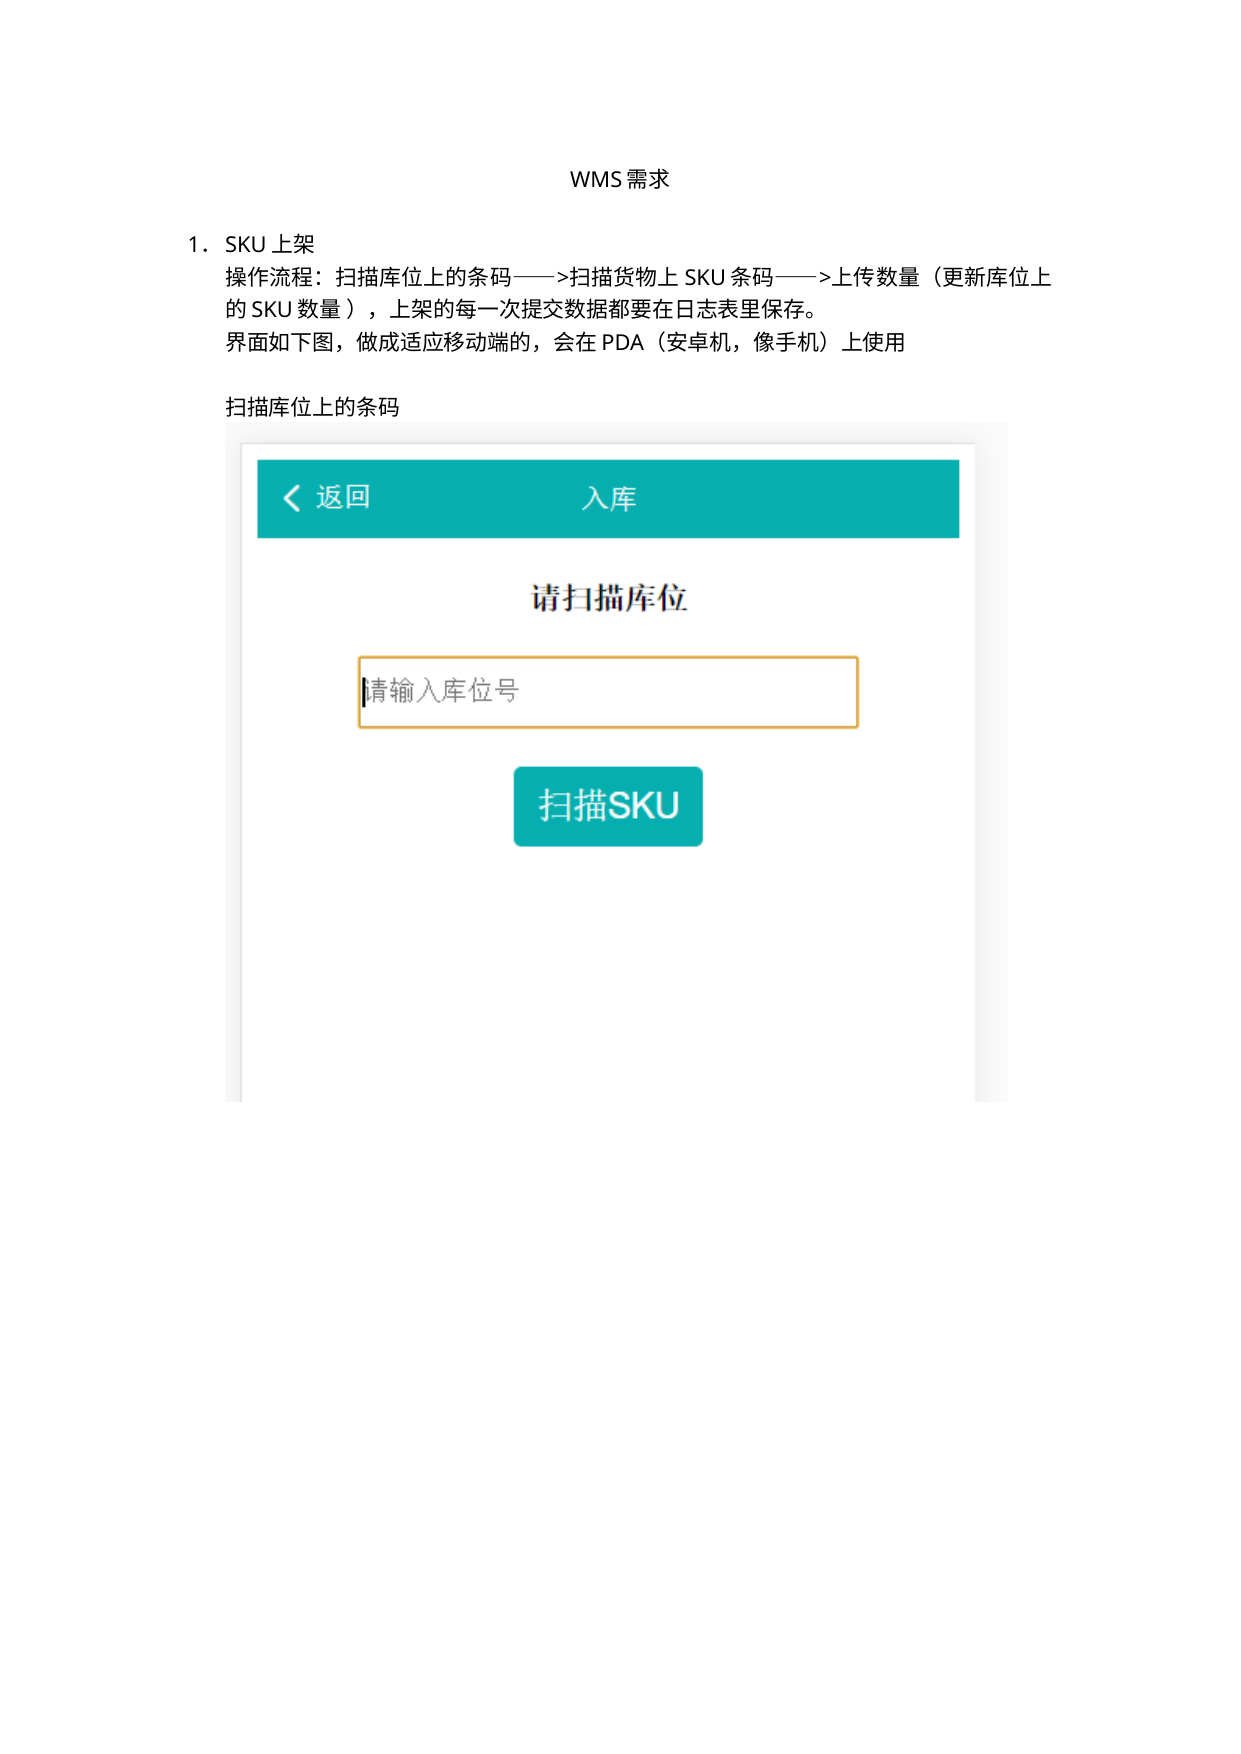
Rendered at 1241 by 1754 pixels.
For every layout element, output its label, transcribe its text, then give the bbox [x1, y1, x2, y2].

list 界面如下图，做成适应移动端的，会在PDA（安卓机，像手机）上使用 [225, 324, 1053, 357]
picture [225, 422, 1008, 1102]
list SKU上架 [187, 227, 1053, 259]
list 扫描库位上的条码 [225, 389, 1053, 422]
list 操作流程：扫描库位上的条码——>扫描货物上SKU条码——>上传数量（更新库位上的SKU数量 ），上架的每一次提交数据都要在日志表里保存。 [225, 259, 1053, 324]
text WMS需求 [187, 162, 1053, 194]
